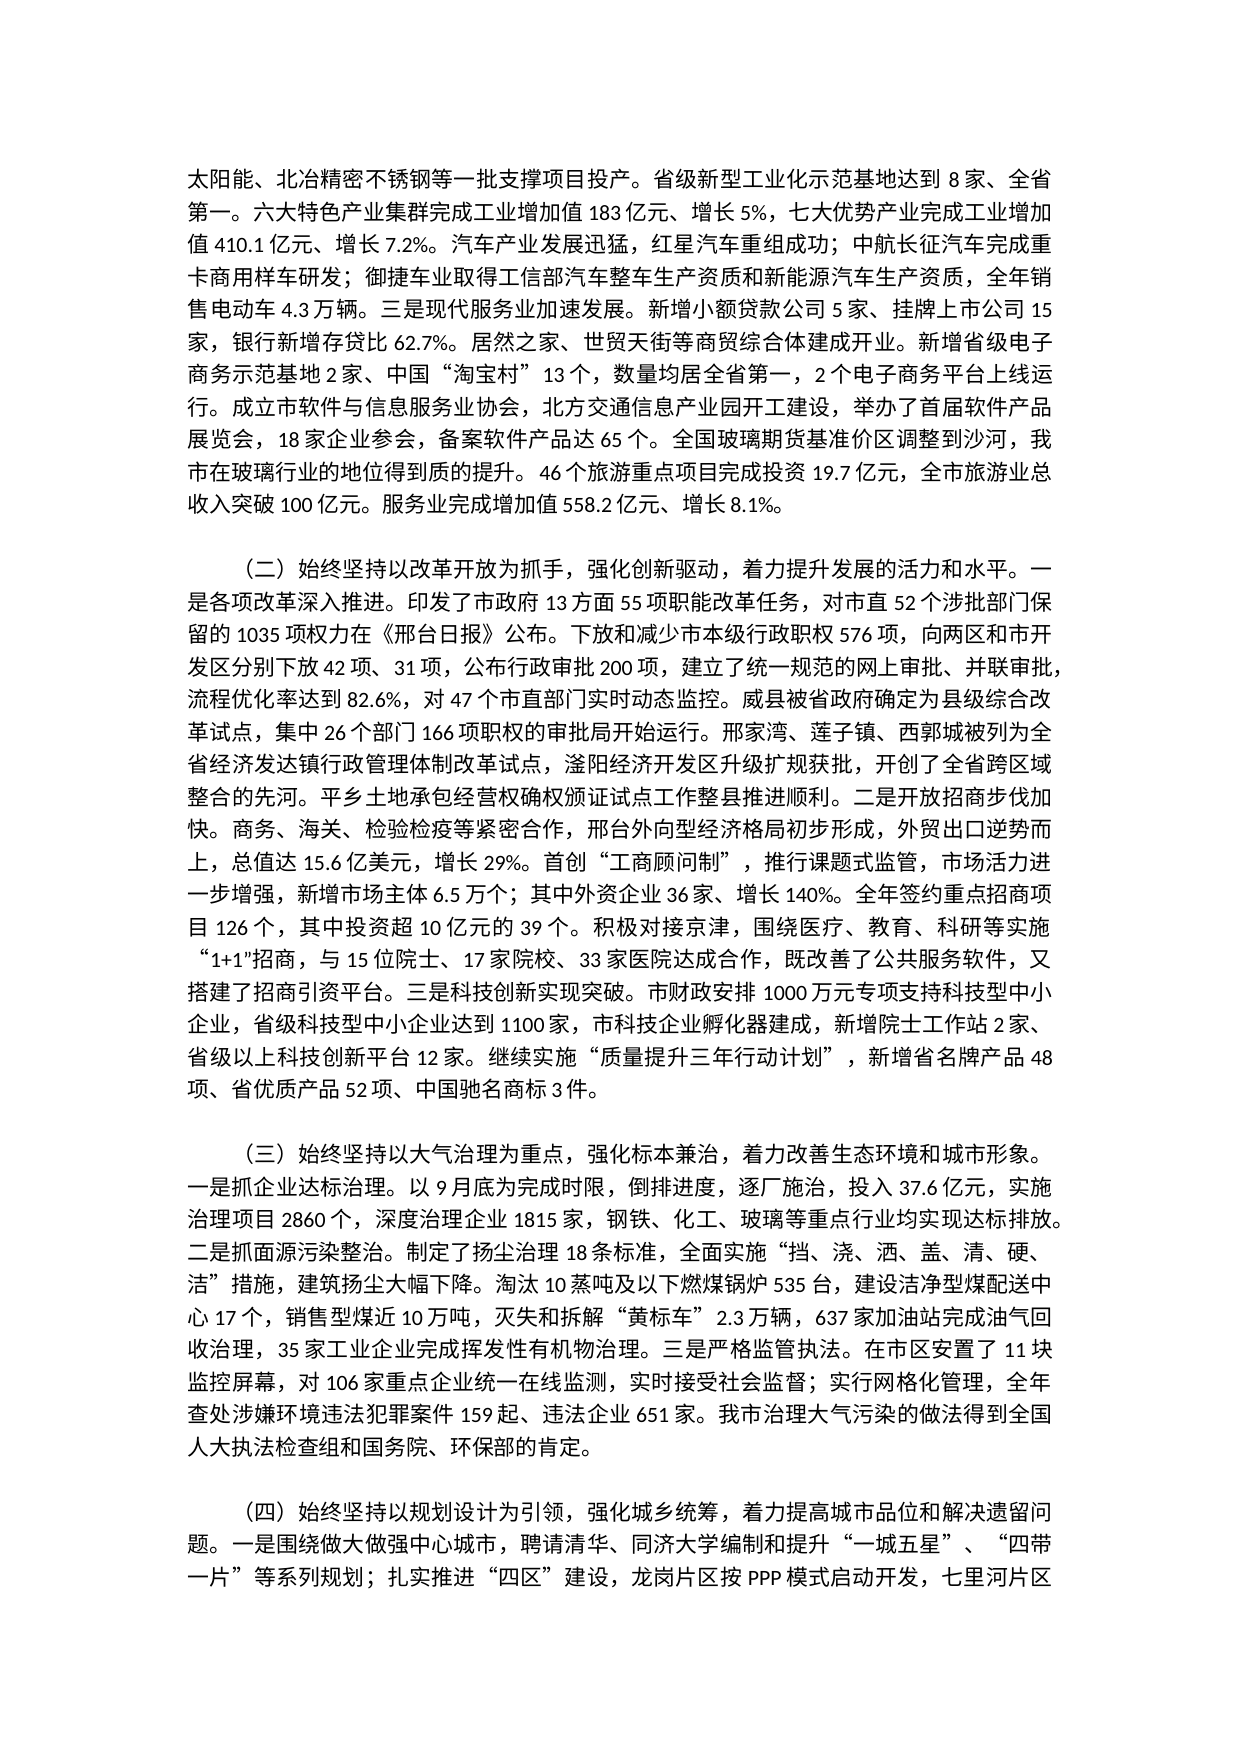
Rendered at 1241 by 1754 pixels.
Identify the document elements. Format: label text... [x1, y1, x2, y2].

text （三）始终坚持以大气治理为重点，强化标本兼治，着力改善生态环境和城市形象。一是抓企业达标治理。以9月底为完成时限，倒排进度，逐厂施治，投入37.6亿元，实施治理项目2860个，深度治理企业1815家，钢铁、化工、玻璃等重点行业均实现达标排放。二是抓面源污染整治。制定了扬尘治理18条标准，全面实施“挡、浇、洒、盖、清、硬、洁”措施，建筑扬尘大幅下降。淘汰10蒸吨及以下燃煤锅炉535台，建设洁净型煤配送中心17个，销售型煤近10万吨，灭失和拆解“黄标车”2.3万辆，637家加油站完成油气回收治理，35家工业企业完成挥发性有机物治理。三是严格监管执法。在市区安置了11块监控屏幕，对106家重点企业统一在线监测，实时接受社会监督；实行网格化管理，全年查处涉嫌环境违法犯罪案件159起、违法企业651家。我市治理大气污染的做法得到全国人大执法检查组和国务院、环保部的肯定。 [187, 1137, 1053, 1462]
text （二）始终坚持以改革开放为抓手，强化创新驱动，着力提升发展的活力和水平。一是各项改革深入推进。印发了市政府13方面55项职能改革任务，对市直52个涉批部门保留的1035项权力在《邢台日报》公布。下放和减少市本级行政职权576项，向两区和市开发区分别下放42项、31项，公布行政审批200项，建立了统一规范的网上审批、并联审批，流程优化率达到82.6%，对47个市直部门实时动态监控。威县被省政府确定为县级综合改革试点，集中26个部门166项职权的审批局开始运行。邢家湾、莲子镇、西郭城被列为全省经济发达镇行政管理体制改革试点，滏阳经济开发区升级扩规获批，开创了全省跨区域整合的先河。平乡土地承包经营权确权颁证试点工作整县推进顺利。二是开放招商步伐加快。商务、海关、检验检疫等紧密合作，邢台外向型经济格局初步形成，外贸出口逆势而上，总值达15.6亿美元，增长29%。首创“工商顾问制”，推行课题式监管，市场活力进一步增强，新增市场主体6.5万个；其中外资企业36家、增长140%。全年签约重点招商项目126个，其中投资超10亿元的39个。积极对接京津，围绕医疗、教育、科研等实施“1+1”招商，与15位院士、17家院校、33家医院达成合作，既改善了公共服务软件，又搭建了招商引资平台。三是科技创新实现突破。市财政安排1000万元专项支持科技型中小企业，省级科技型中小企业达到1100家，市科技企业孵化器建成，新增院士工作站2家、省级以上科技创新平台12家。继续实施“质量提升三年行动计划”，新增省名牌产品48项、省优质产品52项、中国驰名商标3件。 [187, 552, 1053, 1104]
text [187, 162, 1053, 519]
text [187, 1494, 1053, 1592]
